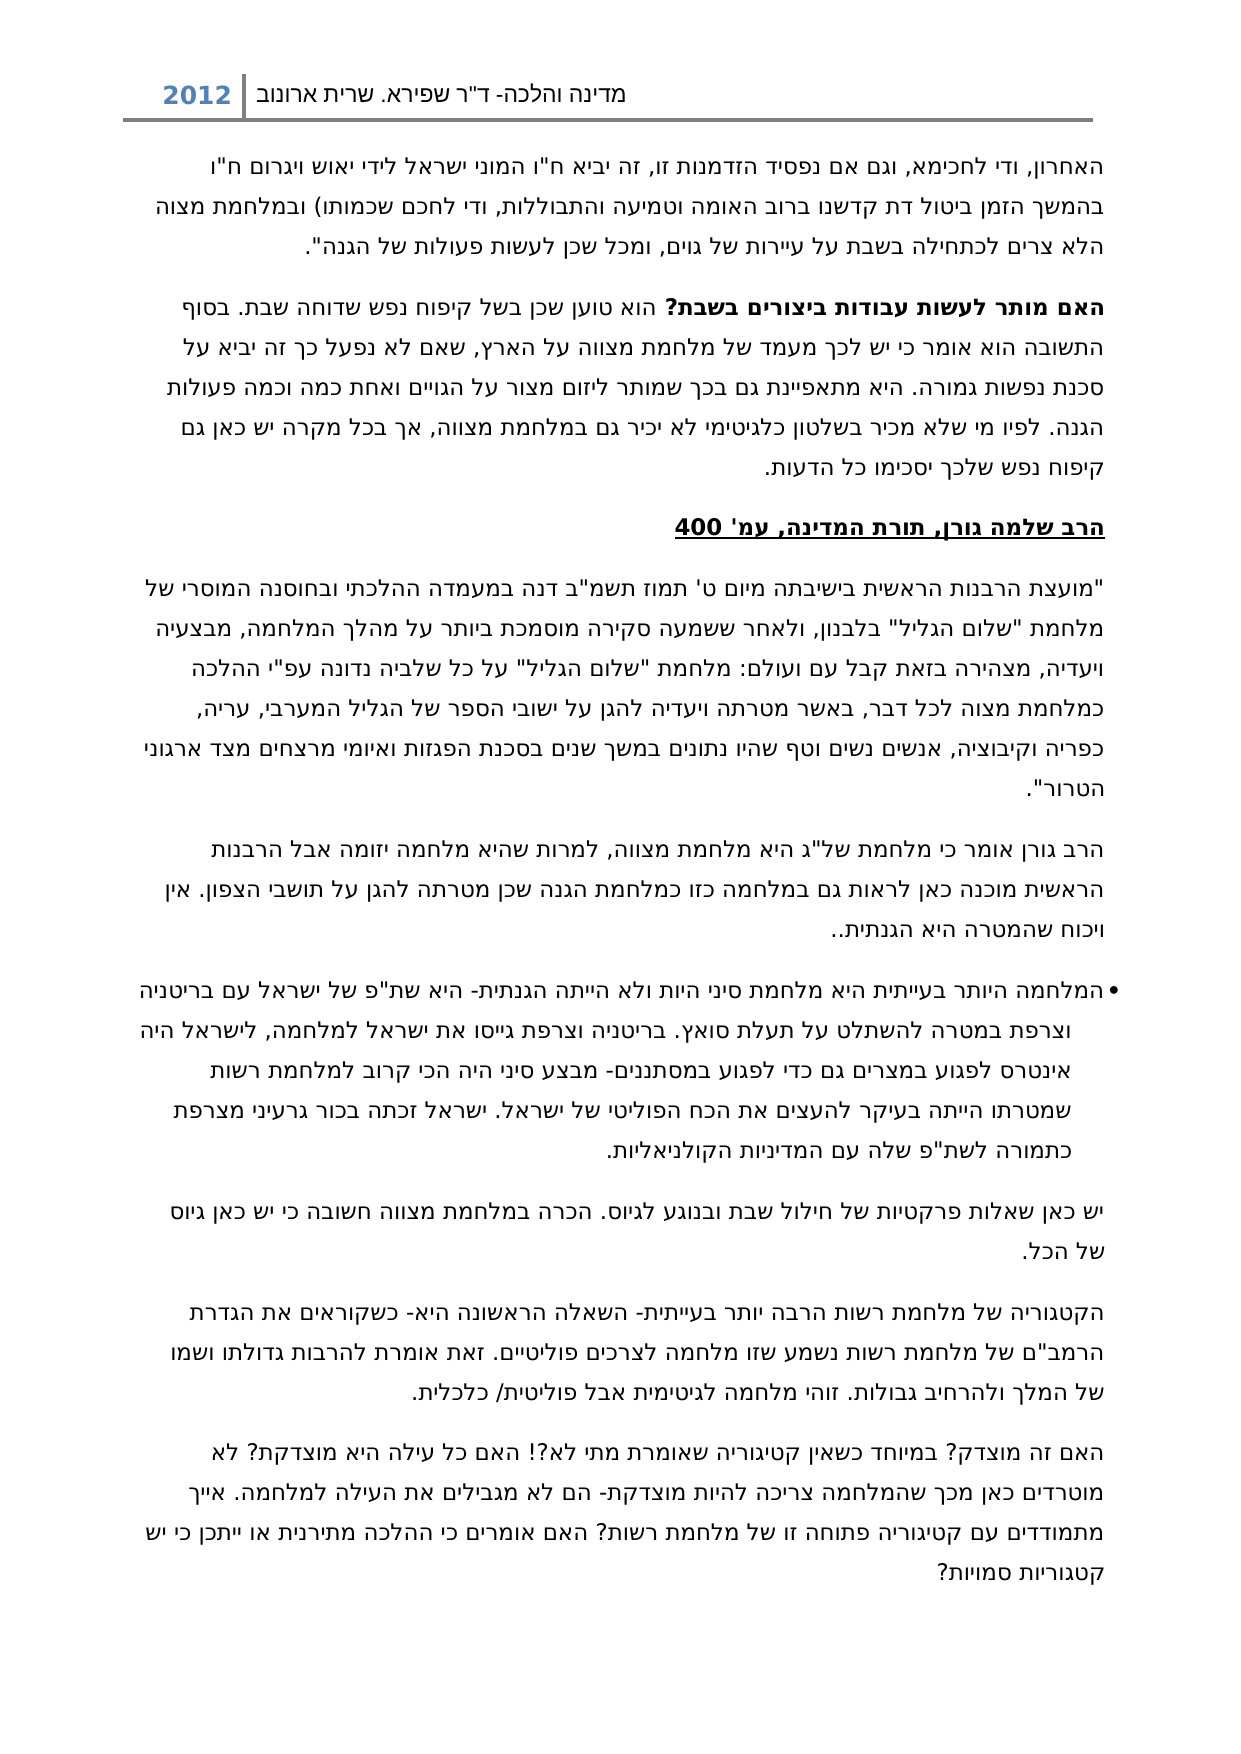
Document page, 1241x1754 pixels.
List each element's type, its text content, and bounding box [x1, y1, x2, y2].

text הרב גורן אומר כי מלחמת של"ג היא מלחמת מצווה, למרות שהיא מלחמה יזומה אבל הרבנות הראשית מוכנה כאן לראות גם במלחמה כזו כמלחמת הגנה שכן מטרתה להגן על תושבי הצפון. אין ויכוח שהמטרה היא הגנתית.. [135, 836, 1105, 943]
text האם זה מוצדק? במיוחד כשאין קטיגוריה שאומרת מתי לא?! האם כל עילה היא מוצדקת? לא מוטרדים כאן מכך שהמלחמה צריכה להיות מוצדקת- הם לא מגבילים את העילה למלחמה. אייך מתמודדים עם קטיגוריה פתוחה זו של מלחמת רשות? האם אומרים כי ההלכה מתירנית או ייתכן כי יש קטגוריות סמויות? [135, 1439, 1105, 1586]
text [135, 153, 1105, 259]
text "מועצת הרבנות הראשית בישיבתה מיום ט' תמוז תשמ"ב דנה במעמדה ההלכתי ובחוסנה המוסרי של מלחמת "שלום הגליל" בלבנון, ולאחר ששמעה סקירה מוסמכת ביותר על מהלך המלחמה, מבצעיה ויעדיה, מצהירה בזאת קבל עם ועולם: מלחמת "שלום הגליל" על כל שלביה נדונה עפ"י ההלכה כמלחמת מצוה לכל דבר, באשר מטרתה ויעדיה להגן על ישובי הספר של הגליל המערבי, עריה, כפריה וקיבוציה, אנשים נשים וטף שהיו נתונים במשך שנים בסכנת הפגזות ואיומי מרצחים מצד ארגוני הטרור". [135, 575, 1105, 802]
text יש כאן שאלות פרקטיות של חילול שבת ובנוגע לגיוס. הכרה במלחמת מצווה חשובה כי יש כאן גיוס של הכל. [135, 1198, 1105, 1264]
text האם מותר לעשות עבודות ביצורים בשבת? הוא טוען שכן בשל קיפוח נפש שדוחה שבת. בסוף התשובה הוא אומר כי יש לכך מעמד של מלחמת מצווה על הארץ, שאם לא נפעל כך זה יביא על סכנת נפשות גמורה. היא מתאפיינת גם בכך שמותר ליזום מצור על הגויים ואחת כמה וכמה פעולות הגנה. לפיו מי שלא מכיר בשלטון כלגיטימי לא יכיר גם במלחמת מצווה, אך בכל מקרה יש כאן גם קיפוח נפש שלכך יסכימו כל הדעות. [135, 294, 1105, 480]
text הרב שלמה גורן, תורת המדינה, עמ' 400 [135, 514, 1105, 541]
text הקטגוריה של מלחמת רשות הרבה יותר בעייתית- השאלה הראשונה היא- כשקוראים את הגדרת הרמב"ם של מלחמת רשות נשמע שזו מלחמה לצרכים פוליטיים. זאת אומרת להרבות גדולתו ושמו של המלך ולהרחיב גבולות. זוהי מלחמה לגיטימית אבל פוליטית/ כלכלית. [135, 1299, 1105, 1405]
list המלחמה היותר בעייתית היא מלחמת סיני היות ולא הייתה הגנתית- היא שת"פ של ישראל עם בריטניה וצרפת במטרה להשתלט על תעלת סואץ. בריטניה וצרפת גייסו את ישראל למלחמה, לישראל היה אינטרס לפגוע במצרים גם כדי לפגוע במסתננים- מבצע סיני היה הכי קרוב למלחמת רשות שמטרתו הייתה בעיקר להעצים את הכח הפוליטי של ישראל. ישראל זכתה בכור גרעיני מצרפת כתמורה לשת"פ שלה עם המדיניות הקולניאליות. [135, 977, 1110, 1164]
